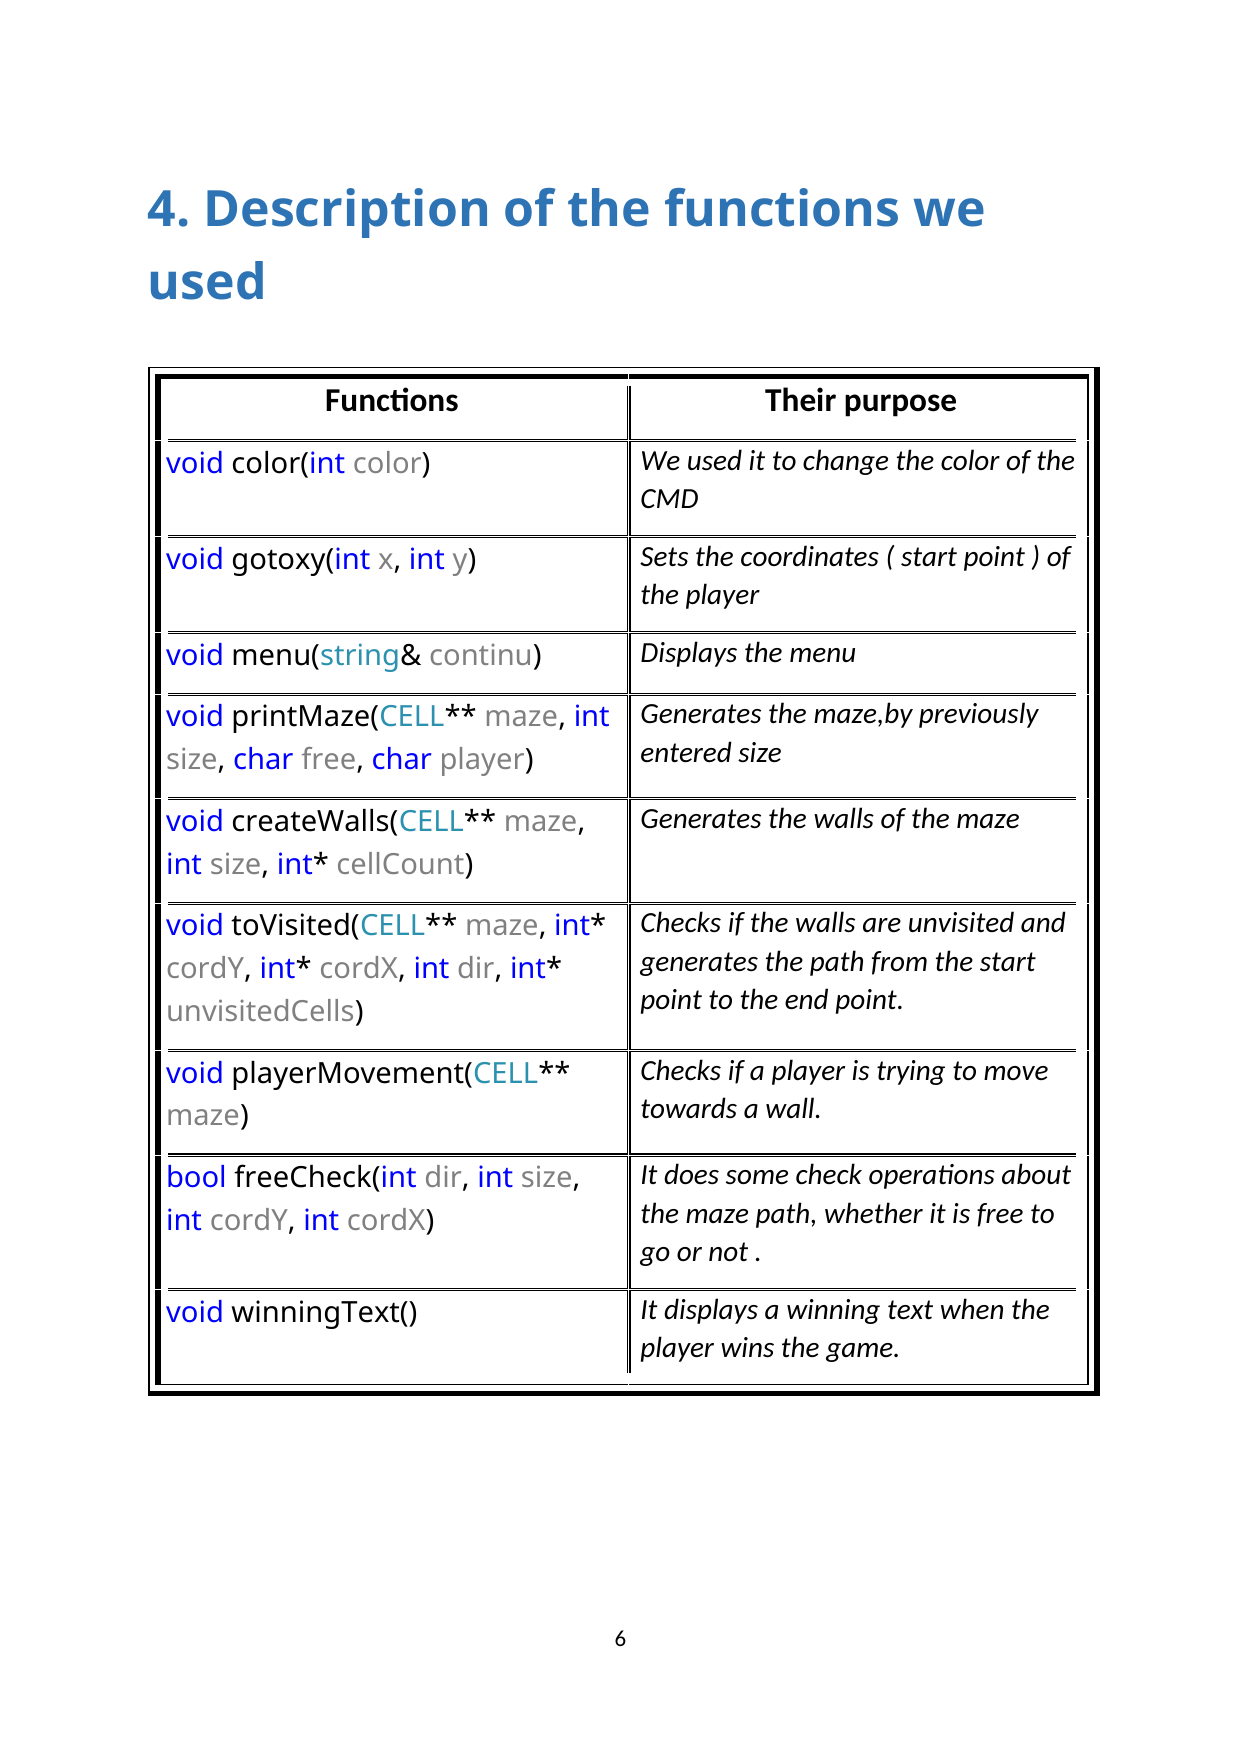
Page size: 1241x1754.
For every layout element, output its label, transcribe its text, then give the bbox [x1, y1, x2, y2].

table_header Their purpose [629, 368, 1093, 439]
table_cell void playerMovement(CELL** maze) [155, 1049, 629, 1153]
table_cell bool freeCheck(int dir, int size, int cordY, int cordX) [161, 1153, 627, 1288]
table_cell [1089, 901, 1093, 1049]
table_cell It does some check operations about the maze path, whether it is free to go or not . [631, 1153, 1088, 1288]
table_cell We used it to change the color of the CMD [629, 439, 1093, 535]
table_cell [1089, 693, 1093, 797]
table_cell void color(int color) [155, 439, 629, 535]
table_header Functions [155, 368, 629, 439]
table_cell void printMaze(CELL** maze, int size, char free, char player) [161, 693, 627, 797]
table_cell void gotoxy(int x, int y) [155, 535, 629, 631]
table_cell void createWalls(CELL** maze, int size, int* cellCount) [155, 797, 629, 901]
table_cell Checks if the walls are unvisited and generates the path from the start point to the end point. [631, 901, 1088, 1049]
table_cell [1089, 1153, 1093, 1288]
table_cell void winningText() [155, 1288, 629, 1384]
table_cell void toVisited(CELL** maze, int* cordY, int* cordX, int dir, int* unvisitedCells) [161, 901, 627, 1049]
subtitle 4. Description of the functions we used [148, 173, 1093, 314]
table_cell Generates the walls of the maze [629, 797, 1093, 901]
table_cell void menu(string& continu) [155, 631, 629, 692]
table_cell Checks if a player is trying to move towards a wall. [629, 1049, 1093, 1153]
table_cell It displays a winning text when the player wins the game. [629, 1288, 1093, 1384]
table_cell Displays the menu [629, 631, 1093, 692]
table_cell Sets the coordinates ( start point ) of the player [629, 535, 1093, 631]
table_cell Generates the maze,by previously entered size [631, 693, 1088, 797]
